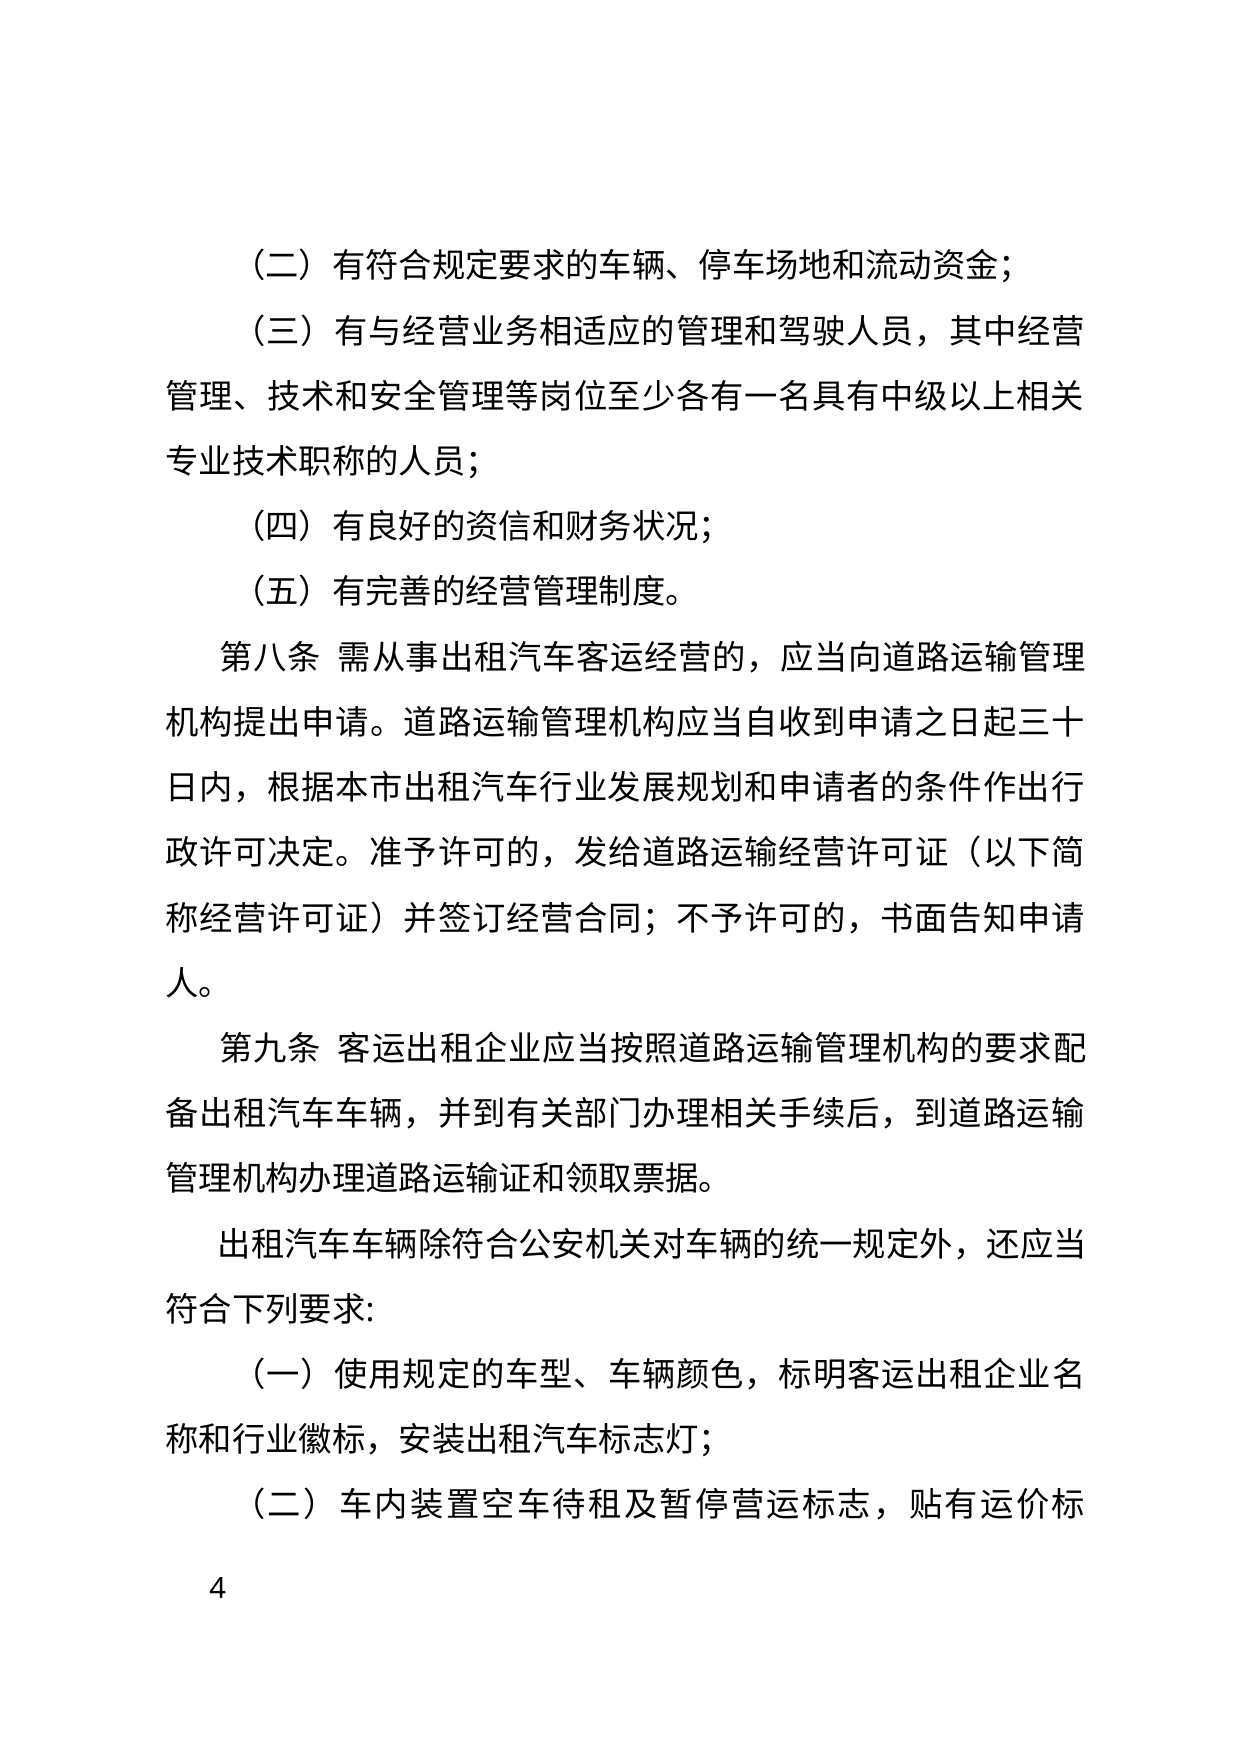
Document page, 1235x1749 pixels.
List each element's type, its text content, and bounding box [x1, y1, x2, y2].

text 第九条 客运出租企业应当按照道路运输管理机构的要求配备出租汽车车辆，并到有关部门办理相关手续后，到道路运输管理机构办理道路运输证和领取票据。 [165, 1013, 1087, 1209]
text （二）有符合规定要求的车辆、停车场地和流动资金； [165, 231, 1087, 296]
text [165, 1470, 1087, 1535]
text 第八条 需从事出租汽车客运经营的，应当向道路运输管理机构提出申请。道路运输管理机构应当自收到申请之日起三十日内，根据本市出租汽车行业发展规划和申请者的条件作出行政许可决定。准予许可的，发给道路运输经营许可证（以下简称经营许可证）并签订经营合同；不予许可的，书面告知申请人。 [165, 622, 1087, 1013]
text （三）有与经营业务相适应的管理和驾驶人员，其中经营管理、技术和安全管理等岗位至少各有一名具有中级以上相关专业技术职称的人员； [165, 296, 1087, 492]
text （一）使用规定的车型、车辆颜色，标明客运出租企业名称和行业徽标，安装出租汽车标志灯； [165, 1339, 1087, 1470]
text 出租汽车车辆除符合公安机关对车辆的统一规定外，还应当符合下列要求: [165, 1209, 1087, 1339]
text （四）有良好的资信和财务状况； [165, 492, 1087, 557]
text （五）有完善的经营管理制度。 [165, 557, 1087, 622]
